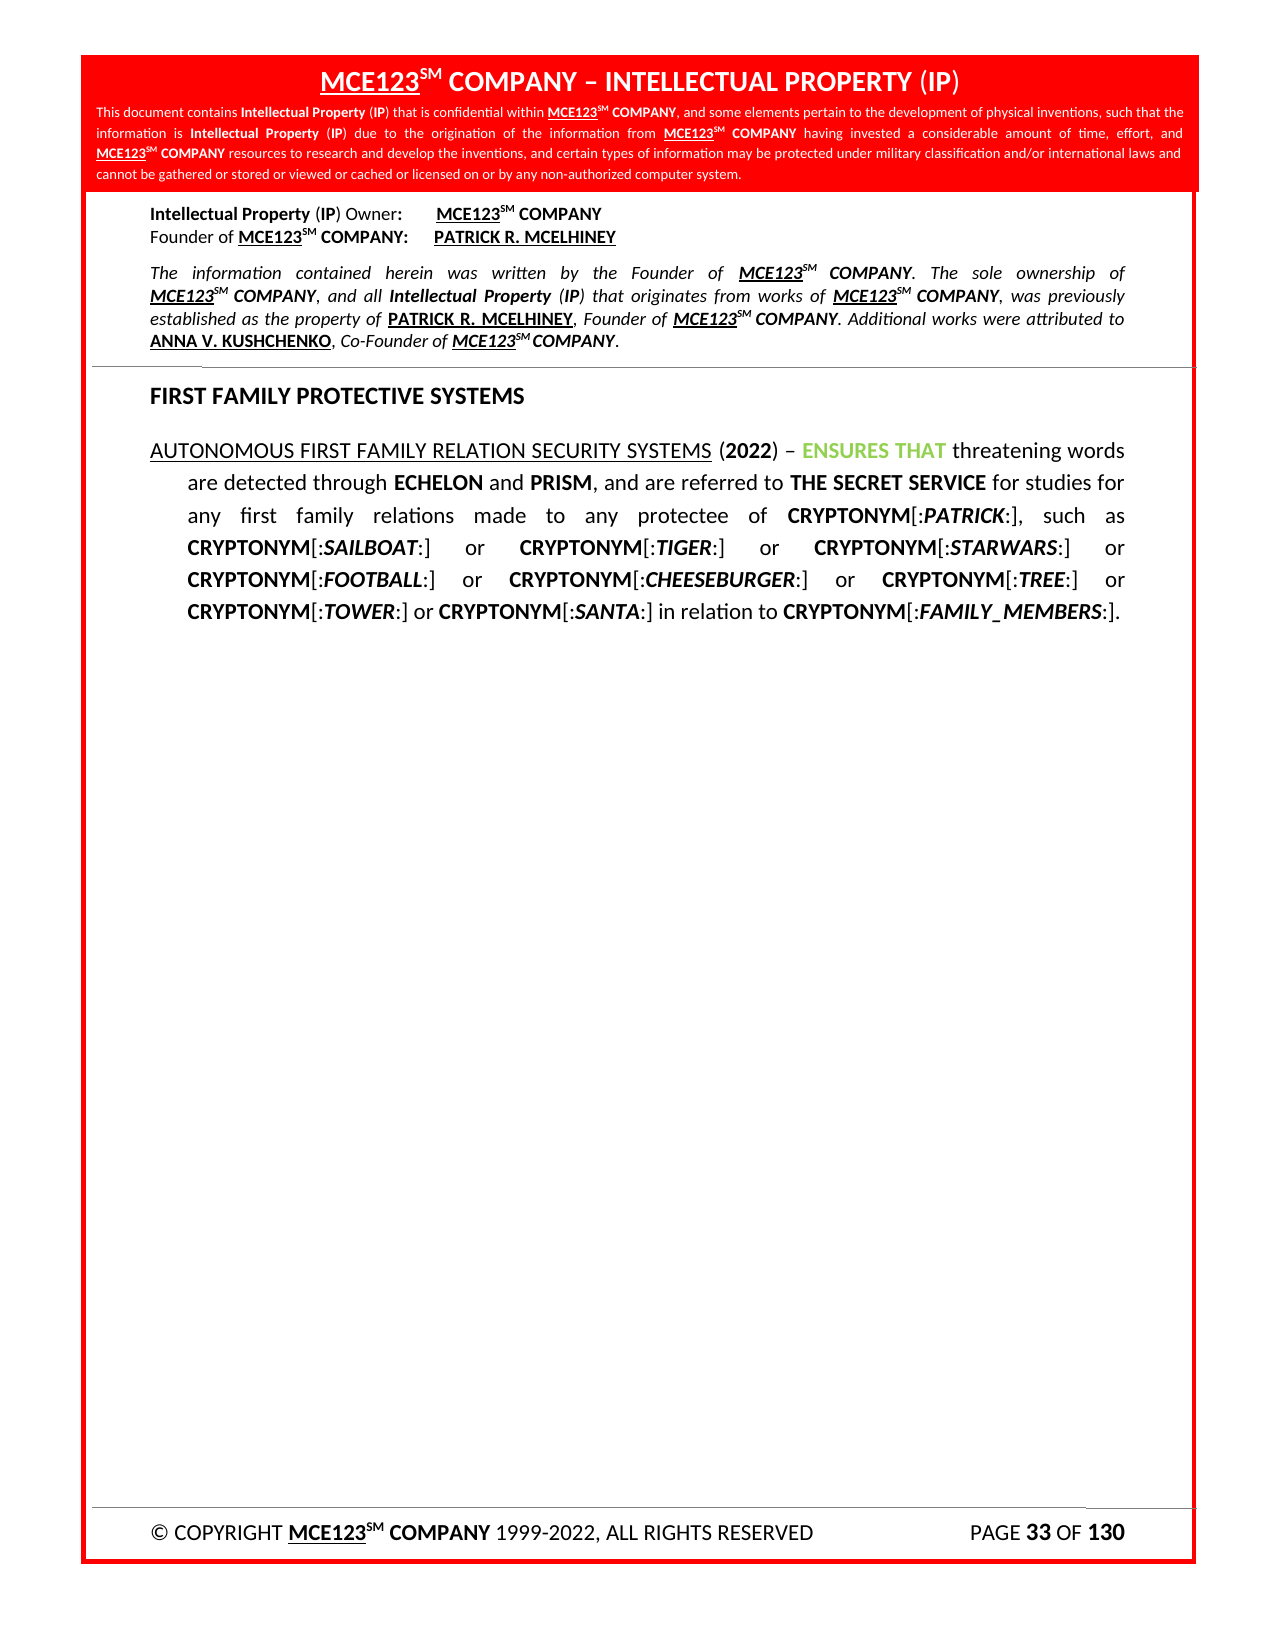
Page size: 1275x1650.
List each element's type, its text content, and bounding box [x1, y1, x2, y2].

text FIRST FAMILY PROTECTIVE SYSTEMS [150, 381, 1125, 411]
text AUTONOMOUS FIRST FAMILY RELATION SECURITY SYSTEMS (2022) – ENSURES THAT threatening words are detected through ECHELON and PRISM, and are referred to THE SECRET SERVICE for studies for any first family relations made to any protectee of CRYPTONYM[:PATRICK:], such as CRYPTONYM[:SAILBOAT:] or CRYPTONYM[:TIGER:] or CRYPTONYM[:STARWARS:] or CRYPTONYM[:FOOTBALL:] or CRYPTONYM[:CHEESEBURGER:] or CRYPTONYM[:TREE:] or CRYPTONYM[:TOWER:] or CRYPTONYM[:SANTA:] in relation to CRYPTONYM[:FAMILY_MEMBERS:]. [150, 436, 1125, 625]
